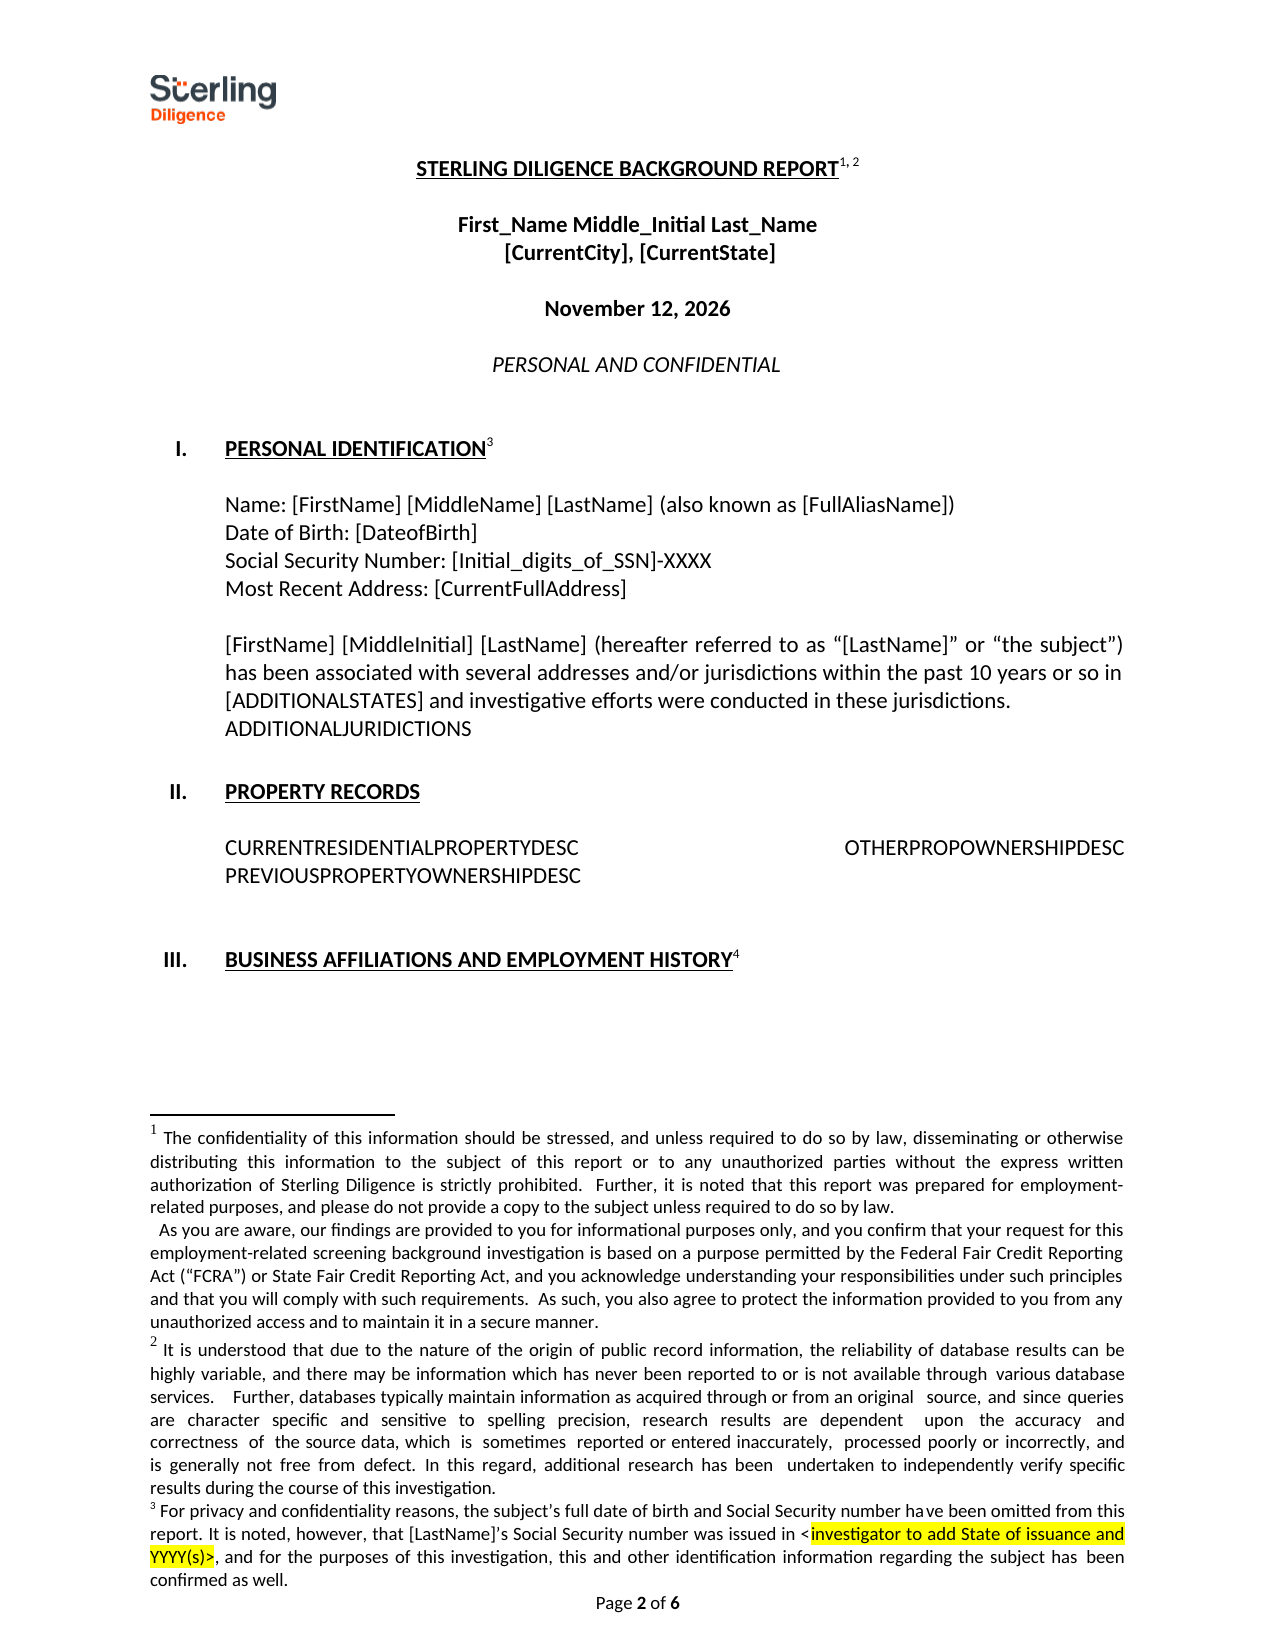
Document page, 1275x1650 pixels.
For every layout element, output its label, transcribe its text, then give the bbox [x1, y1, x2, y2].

text Name: [FirstName] [MiddleName] [LastName] (also known as [FullAliasName]) [225, 490, 1125, 518]
picture [150, 75, 277, 125]
text PERSONAL AND CONFIDENTIAL [150, 350, 1125, 378]
text [FirstName] [MiddleInitial] [LastName] (hereafter referred to as “[LastName]” or “the subject”) has been associated with several addresses and/or jurisdictions within the past 10 years or so in [ADDITIONALSTATES] and investigative efforts were conducted in these jurisdictions. [225, 630, 1125, 714]
subtitle PERSONAL IDENTIFICATION [187, 434, 1125, 462]
text Date of Birth: [DateofBirth] [225, 518, 1125, 546]
list PROPERTY RECORDS [187, 777, 1125, 805]
title [CurrentCity], [CurrentState] [150, 238, 1125, 266]
title March 5, 2021 [150, 294, 1125, 322]
text CURRENTRESIDENTIALPROPERTYDESC OTHERPROPOWNERSHIPDESC PREVIOUSPROPERTYOWNERSHIPDESC [225, 833, 1125, 889]
list BUSINESS AFFILIATIONS AND EMPLOYMENT HISTORY [187, 946, 1125, 973]
title First_Name Middle_Initial Last_Name [150, 210, 1125, 238]
subtitle STERLING DILIGENCE BACKGROUND REPORT, [150, 154, 1125, 182]
text Social Security Number: [Initial_digits_of_SSN]-XXXX [225, 546, 1125, 574]
text Most Recent Address: [CurrentFullAddress] [225, 574, 1125, 602]
text ADDITIONALJURIDICTIONS [225, 714, 1125, 742]
